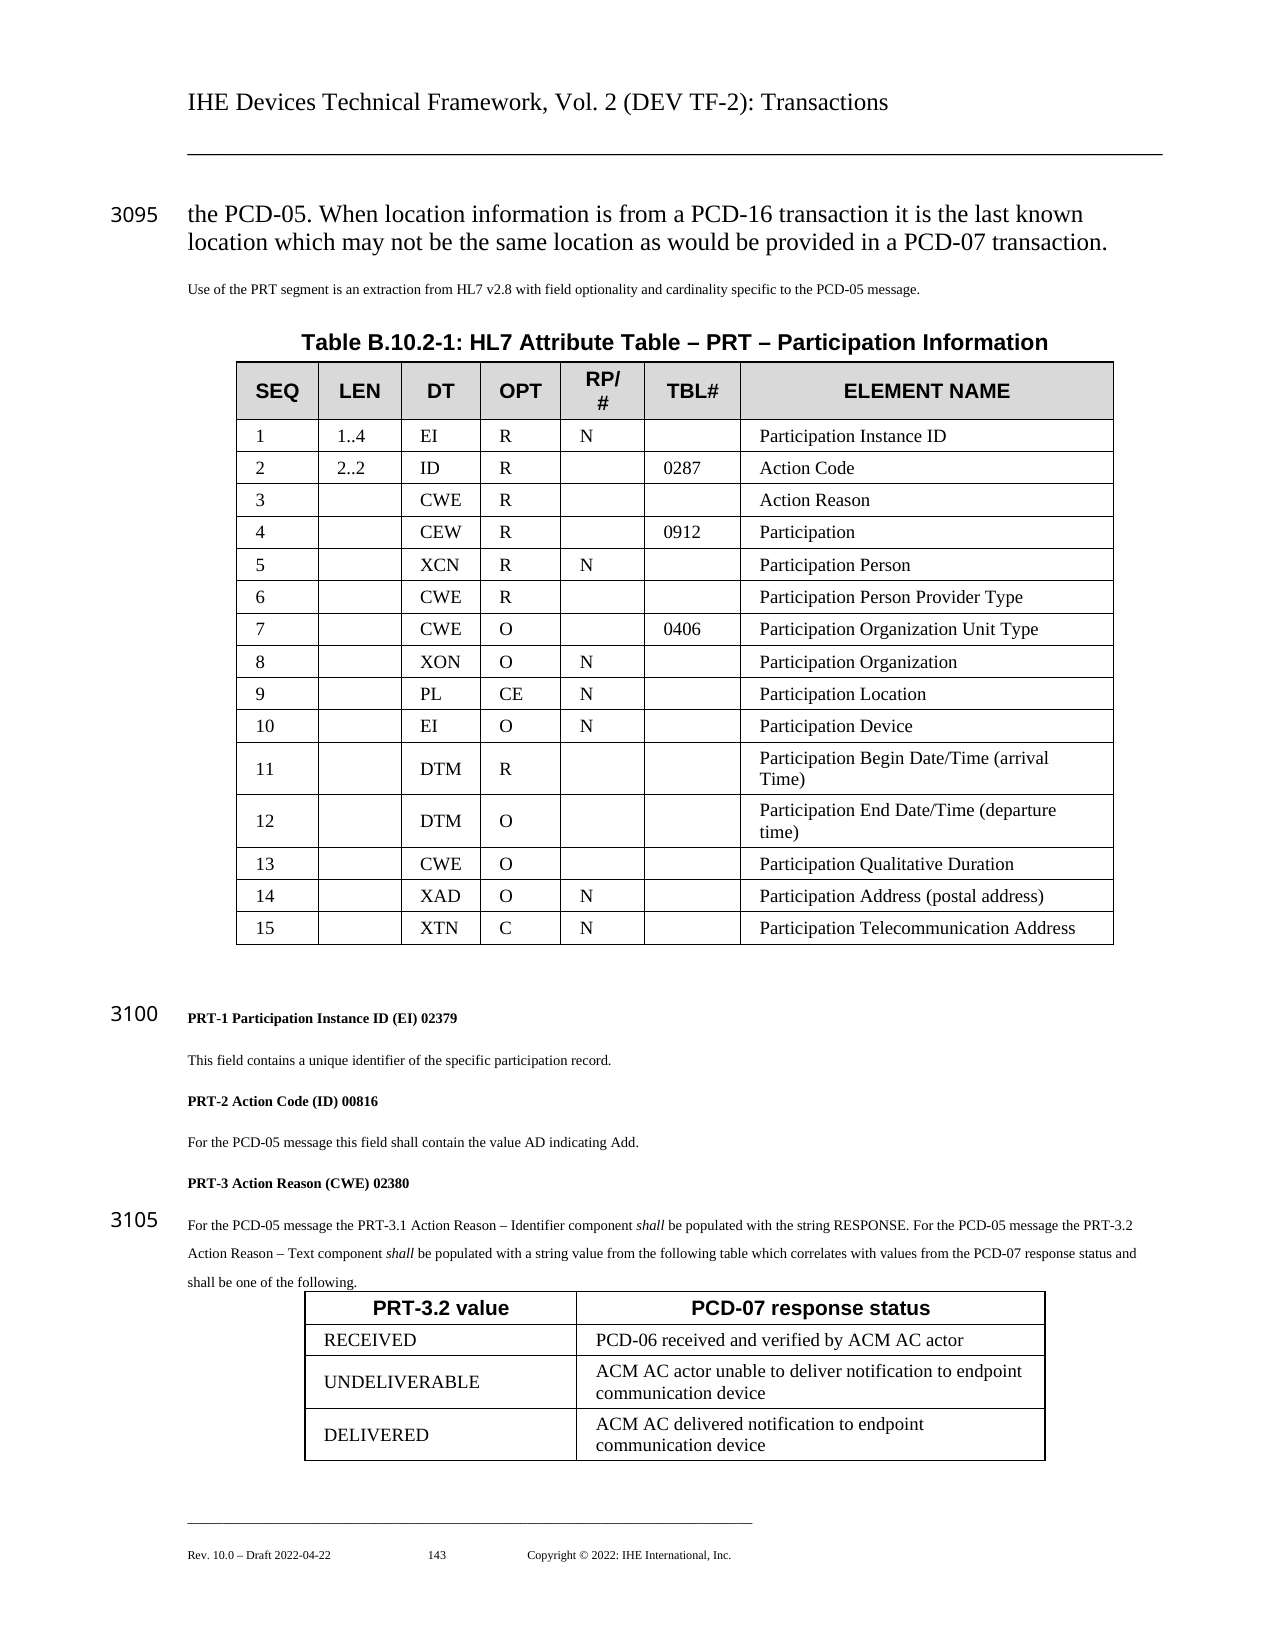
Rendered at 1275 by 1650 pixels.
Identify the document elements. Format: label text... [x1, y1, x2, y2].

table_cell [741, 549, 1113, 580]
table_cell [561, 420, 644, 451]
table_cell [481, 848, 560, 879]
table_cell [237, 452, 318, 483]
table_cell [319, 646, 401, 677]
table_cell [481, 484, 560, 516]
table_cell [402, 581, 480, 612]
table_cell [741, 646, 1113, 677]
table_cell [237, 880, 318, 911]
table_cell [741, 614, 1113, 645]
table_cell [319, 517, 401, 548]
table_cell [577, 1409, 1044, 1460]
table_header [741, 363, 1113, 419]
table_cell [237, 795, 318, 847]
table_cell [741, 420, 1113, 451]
title Table B.10.2-1: HL7 Attribute Table – PRT – Participation Information [187, 329, 1162, 355]
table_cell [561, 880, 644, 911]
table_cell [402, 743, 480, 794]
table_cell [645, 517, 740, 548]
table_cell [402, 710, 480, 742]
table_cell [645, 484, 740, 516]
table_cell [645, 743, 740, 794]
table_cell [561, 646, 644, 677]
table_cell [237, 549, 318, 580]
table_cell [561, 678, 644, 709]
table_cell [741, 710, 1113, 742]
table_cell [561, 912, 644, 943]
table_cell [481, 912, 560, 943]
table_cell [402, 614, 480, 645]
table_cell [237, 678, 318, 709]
text This field contains a unique identifier of the specific participation record. [187, 1039, 1162, 1068]
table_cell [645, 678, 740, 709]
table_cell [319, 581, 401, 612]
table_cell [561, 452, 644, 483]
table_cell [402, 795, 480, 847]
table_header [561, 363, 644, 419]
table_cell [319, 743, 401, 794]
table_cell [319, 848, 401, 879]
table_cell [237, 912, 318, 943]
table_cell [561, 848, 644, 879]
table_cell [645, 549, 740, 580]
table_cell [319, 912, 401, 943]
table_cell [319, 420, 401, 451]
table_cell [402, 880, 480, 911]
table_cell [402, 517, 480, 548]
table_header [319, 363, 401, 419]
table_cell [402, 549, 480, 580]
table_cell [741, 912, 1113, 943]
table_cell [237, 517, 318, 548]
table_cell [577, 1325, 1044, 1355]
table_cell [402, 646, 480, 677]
text PRT-1 Participation Instance ID (EI) 02379 [187, 998, 1162, 1027]
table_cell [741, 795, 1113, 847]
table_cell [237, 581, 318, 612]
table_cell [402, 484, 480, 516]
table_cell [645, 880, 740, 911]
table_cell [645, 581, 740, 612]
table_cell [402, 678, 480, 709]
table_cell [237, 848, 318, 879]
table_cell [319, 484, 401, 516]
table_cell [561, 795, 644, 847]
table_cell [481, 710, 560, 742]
text PRT-3 Action Reason (CWE) 02380 [187, 1163, 1162, 1192]
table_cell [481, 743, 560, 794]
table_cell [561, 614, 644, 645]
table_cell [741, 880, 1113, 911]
text For the PCD-05 message this field shall contain the value AD indicating Add. [187, 1122, 1162, 1151]
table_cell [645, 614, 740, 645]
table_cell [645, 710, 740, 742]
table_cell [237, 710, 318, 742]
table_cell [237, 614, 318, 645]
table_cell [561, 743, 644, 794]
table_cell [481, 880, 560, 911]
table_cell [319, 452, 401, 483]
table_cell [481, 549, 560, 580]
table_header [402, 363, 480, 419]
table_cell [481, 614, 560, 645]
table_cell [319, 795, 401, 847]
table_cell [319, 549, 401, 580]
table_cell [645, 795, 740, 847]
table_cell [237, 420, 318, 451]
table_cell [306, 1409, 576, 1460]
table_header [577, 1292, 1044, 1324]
text For the PCD-05 message the PRT-3.1 Action Reason – Identifier component shall be populated with the string RESPONSE. For the PCD-05 message the PRT-3.2 Action Reason – Text component shall be populated with a string value from the following table which correlates with values from the PCD-07 response status and shall be one of the following. [187, 1204, 1162, 1291]
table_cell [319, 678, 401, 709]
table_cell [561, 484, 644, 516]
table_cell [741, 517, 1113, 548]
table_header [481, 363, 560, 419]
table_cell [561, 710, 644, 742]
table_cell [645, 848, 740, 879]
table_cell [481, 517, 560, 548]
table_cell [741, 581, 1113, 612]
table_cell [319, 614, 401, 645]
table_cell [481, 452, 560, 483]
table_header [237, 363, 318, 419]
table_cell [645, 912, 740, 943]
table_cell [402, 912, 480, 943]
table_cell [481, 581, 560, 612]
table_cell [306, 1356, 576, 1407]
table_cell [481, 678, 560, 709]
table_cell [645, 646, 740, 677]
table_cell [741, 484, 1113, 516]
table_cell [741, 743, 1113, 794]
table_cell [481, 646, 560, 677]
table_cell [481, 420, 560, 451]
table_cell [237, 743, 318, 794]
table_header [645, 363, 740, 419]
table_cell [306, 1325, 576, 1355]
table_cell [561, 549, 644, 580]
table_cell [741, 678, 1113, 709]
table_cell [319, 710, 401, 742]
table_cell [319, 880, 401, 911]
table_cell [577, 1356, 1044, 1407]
text PRT-2 Action Code (ID) 00816 [187, 1081, 1162, 1109]
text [187, 199, 1162, 256]
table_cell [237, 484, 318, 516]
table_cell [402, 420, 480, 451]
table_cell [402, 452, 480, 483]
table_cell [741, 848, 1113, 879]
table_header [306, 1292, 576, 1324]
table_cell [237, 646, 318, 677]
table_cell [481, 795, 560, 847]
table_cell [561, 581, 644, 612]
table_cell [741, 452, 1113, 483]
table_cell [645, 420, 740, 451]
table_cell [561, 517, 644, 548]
text Use of the PRT segment is an extraction from HL7 v2.8 with field optionality and cardinality specific to the PCD-05 message. [187, 269, 1162, 297]
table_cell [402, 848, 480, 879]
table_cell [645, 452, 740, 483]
